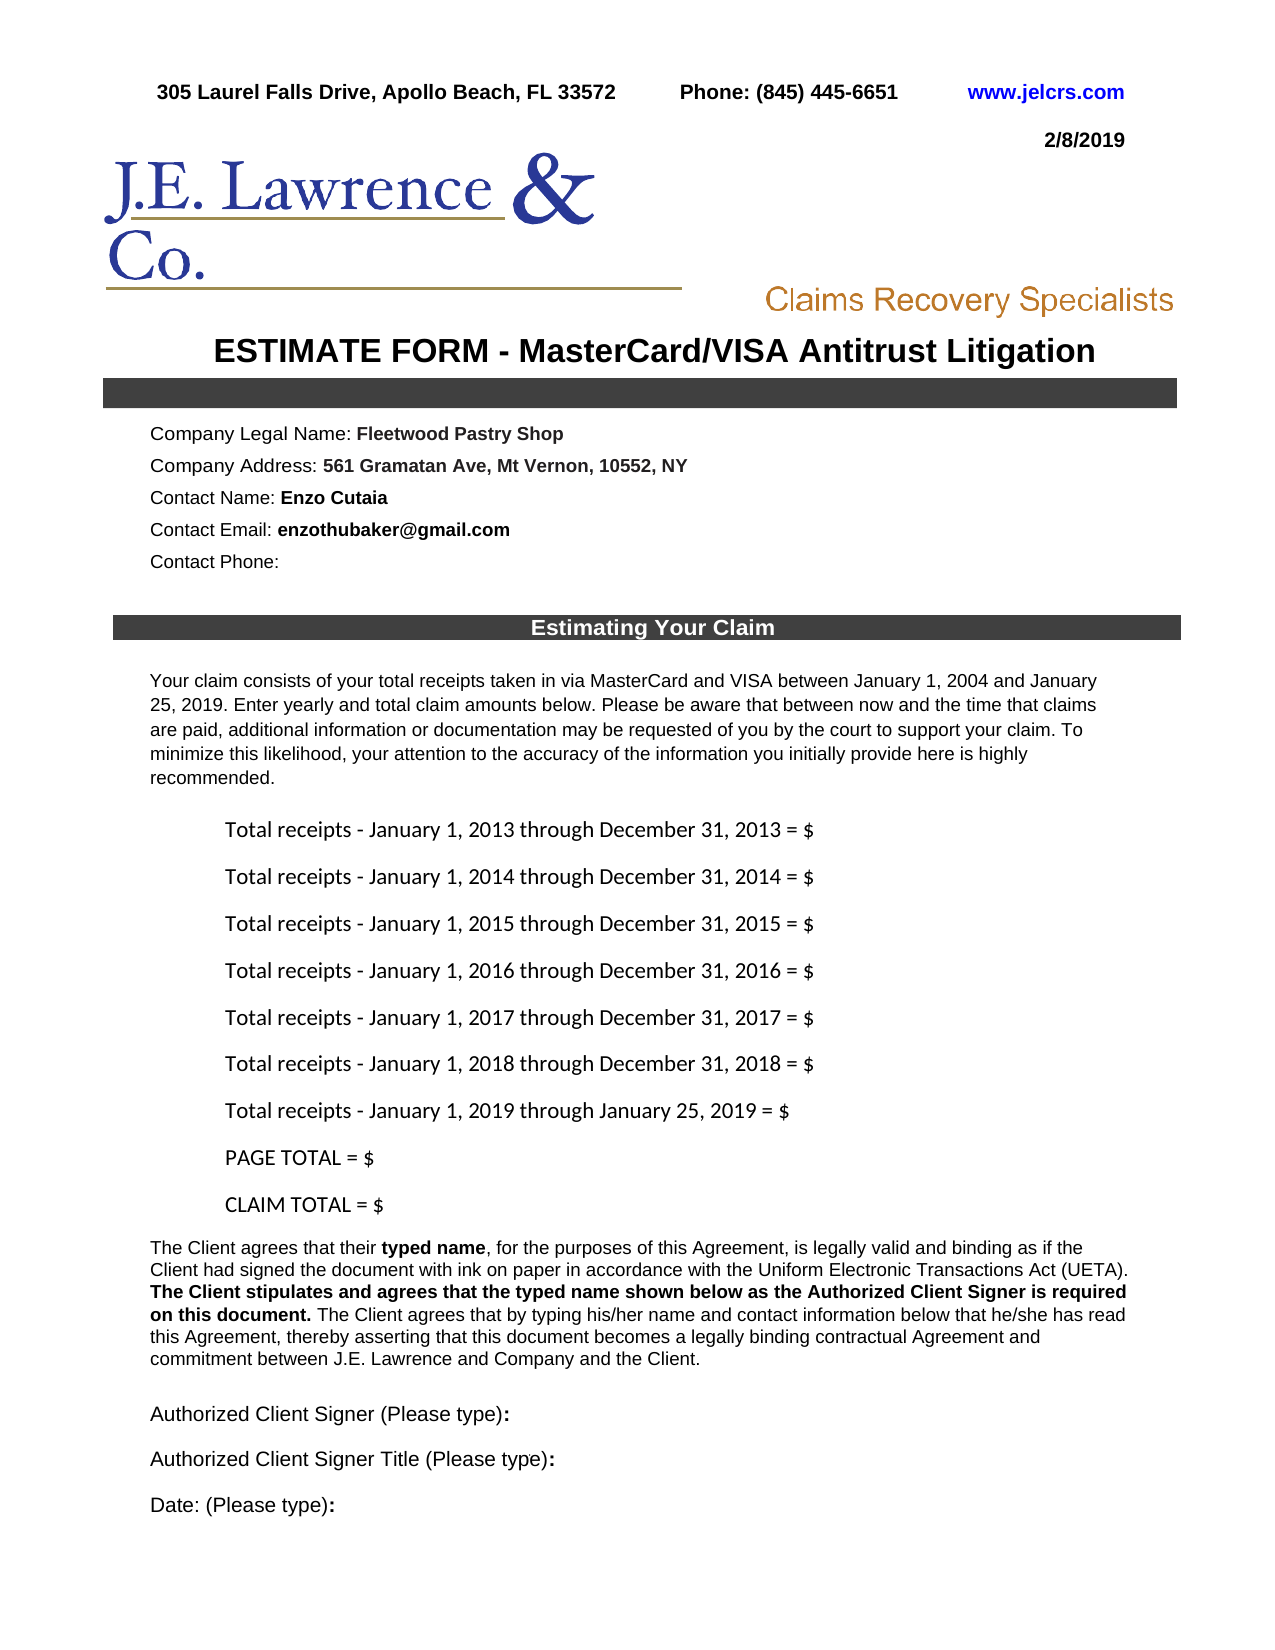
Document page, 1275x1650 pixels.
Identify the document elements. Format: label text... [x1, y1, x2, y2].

picture [823, 293, 863, 311]
picture [985, 293, 1010, 318]
text Total receipts - January 1, 2015 through December 31, 2015 = $ [225, 909, 1125, 937]
picture [1101, 293, 1117, 311]
subtitle Estimating Your Claim [112, 614, 1191, 640]
text Total receipts - January 1, 2013 through December 31, 2013 = $ [225, 815, 1125, 843]
picture [796, 293, 813, 311]
picture [1042, 287, 1098, 317]
text Total receipts - January 1, 2017 through December 31, 2017 = $ [225, 1003, 1125, 1031]
picture [1133, 287, 1173, 311]
text CLAIM TOTAL = $ [225, 1190, 1125, 1218]
picture [158, 248, 190, 280]
text The Client agrees that their typed name, for the purposes of this Agreement, is legally valid and binding as if the Client had signed the document with ink on paper in accordance with the Uniform Electronic Transactions Act (UETA). The Client stipulates and agrees that the typed name shown below as the Authorized Client Signer is required on this document. The Client agrees that by typing his/her name and contact information below that he/she has read this Agreement, thereby asserting that this document becomes a legally binding contractual Agreement and commitment between J.E. Lawrence and Company and the Client. [150, 1237, 1134, 1369]
text Total receipts - January 1, 2014 through December 31, 2014 = $ [225, 862, 1125, 890]
text ESTIMATE FORM - MasterCard/VISA Antitrust Litigation [201, 331, 1109, 370]
text Authorized Client Signer (Please type): [150, 1402, 1125, 1447]
text Authorized Client Signer Title (Please type): [150, 1447, 1125, 1493]
text Total receipts - January 1, 2019 through January 25, 2019 = $ [225, 1096, 1125, 1124]
text Contact Email: enzothubaker@gmail.com [150, 518, 1125, 540]
text 305 Laurel Falls Drive, Apollo Beach, FL 33572 Phone: (845) 445-6651 www.jelcrs.com 2/8/2019 [152, 56, 1125, 152]
text Company Address: 561 Gramatan Ave, Mt Vernon, 10552, NY [150, 454, 1125, 476]
text Contact Phone: [150, 551, 1125, 572]
text Total receipts - January 1, 2018 through December 31, 2018 = $ [225, 1049, 1125, 1077]
text Date: (Please type): [150, 1493, 1125, 1517]
picture [1020, 286, 1039, 311]
picture [766, 286, 788, 311]
text PAGE TOTAL = $ [225, 1143, 1125, 1171]
text Company Legal Name: Fleetwood Pastry Shop [150, 409, 1125, 444]
text Contact Name: Enzo Cutaia [150, 486, 1125, 508]
picture [222, 161, 491, 210]
text Your claim consists of your total receipts taken in via MasterCard and VISA between January 1, 2004 and January 25, 2019. Enter yearly and total claim amounts below. Please be aware that between now and the time that claims are paid, additional information or documentation may be requested of you by the court to support your claim. To minimize this likelihood, your attention to the accuracy of the information you initially provide here is highly recommended. [149, 670, 1125, 788]
text Total receipts - January 1, 2016 through December 31, 2016 = $ [225, 956, 1125, 984]
